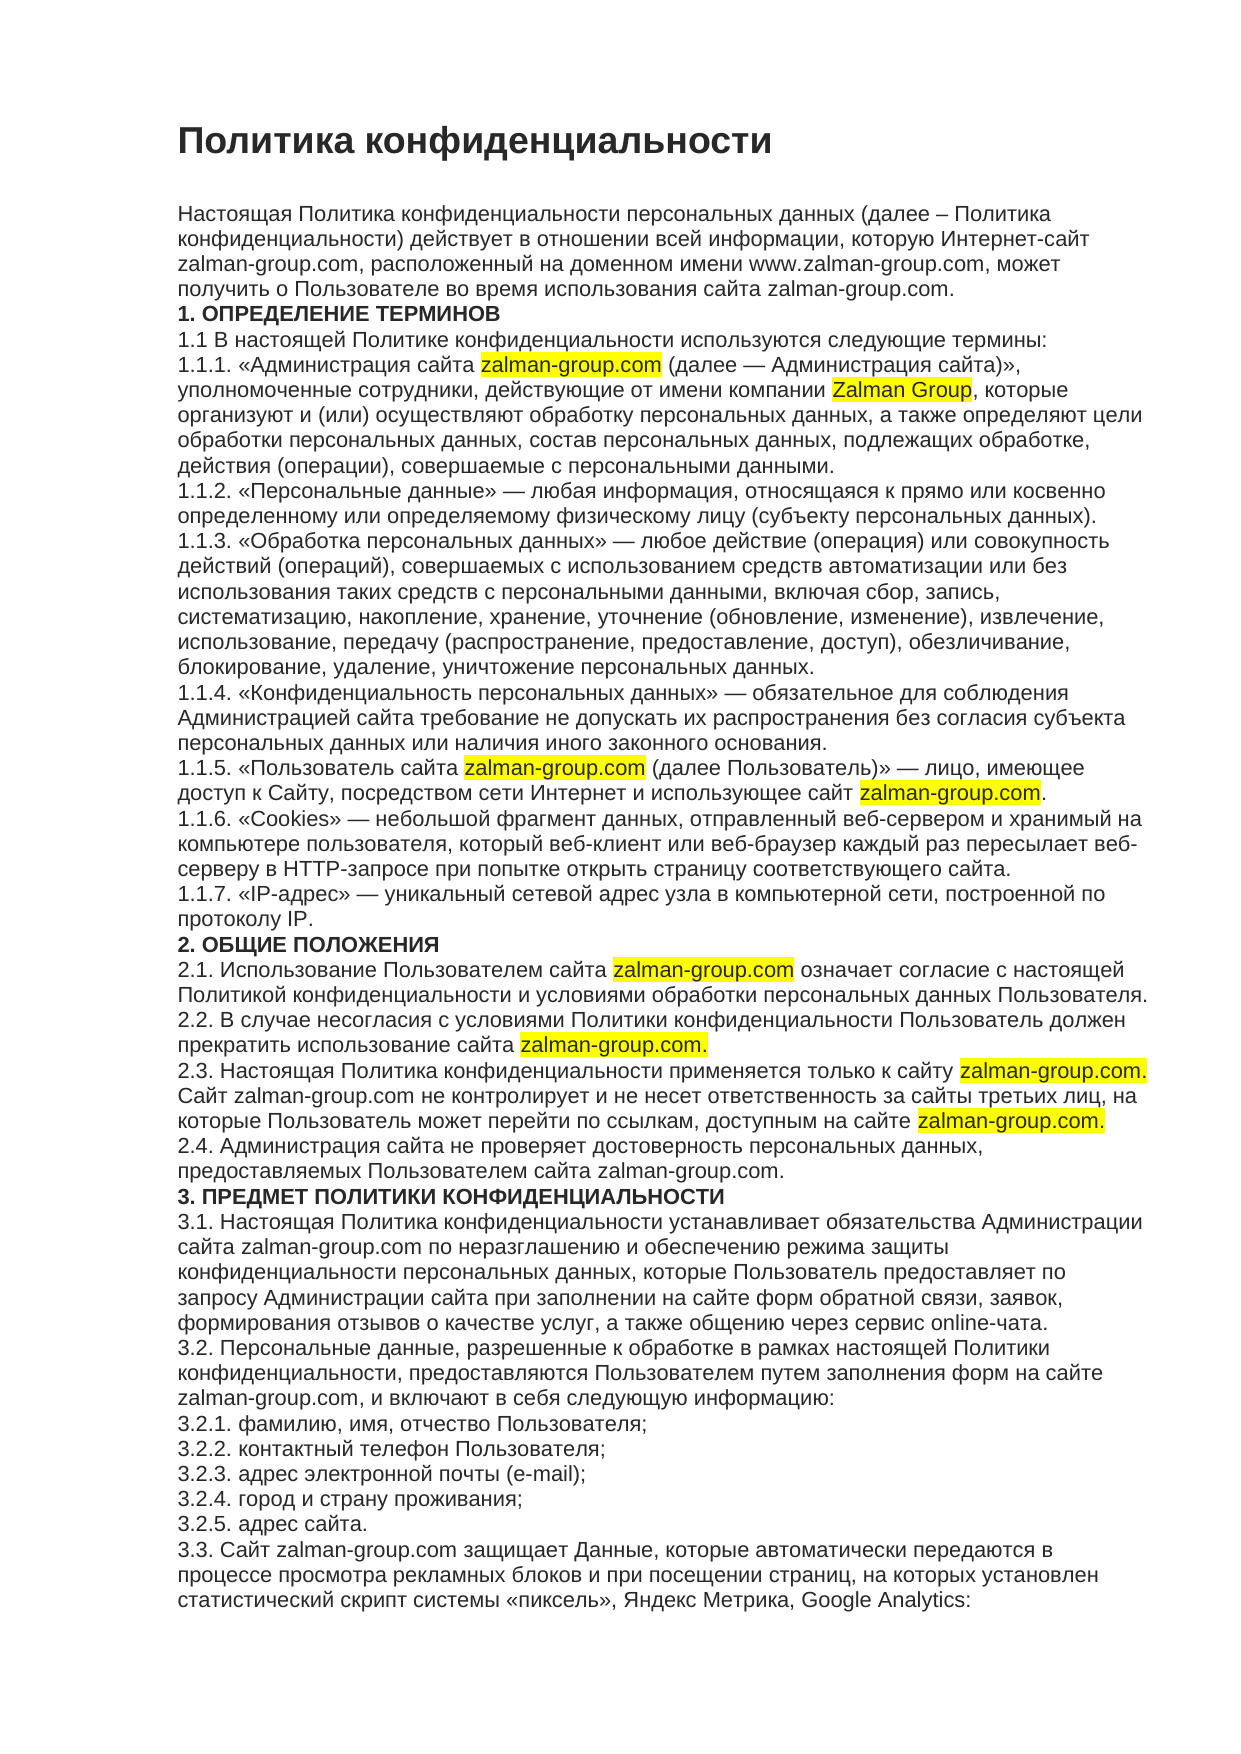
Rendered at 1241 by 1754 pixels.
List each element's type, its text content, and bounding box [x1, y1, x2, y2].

text 3.2.4. город и страну проживания; [177, 1486, 1152, 1511]
text 1.1 В настоящей Политике конфиденциальности используются следующие термины: [177, 326, 1152, 352]
text 2.3. Настоящая Политика конфиденциальности применяется только к сайту zalman-group.com. Сайт zalman-group.com не контролирует и не несет ответственность за сайты третьих лиц, на которые Пользователь может перейти по ссылкам, доступным на сайте zalman-group.com. [177, 1057, 1152, 1133]
text 1.1.4. «Конфиденциальность персональных данных» — обязательное для соблюдения Администрацией сайта требование не допускать их распространения без согласия субъекта персональных данных или наличия иного законного основания. [177, 679, 1152, 755]
text 2.1. Использование Пользователем сайта zalman-group.com означает согласие с настоящей Политикой конфиденциальности и условиями обработки персональных данных Пользователя. [177, 957, 1152, 1007]
text 2.4. Администрация сайта не проверяет достоверность персональных данных, предоставляемых Пользователем сайта zalman-group.com. [177, 1133, 1152, 1183]
text 2. ОБЩИЕ ПОЛОЖЕНИЯ [177, 931, 1152, 957]
text 1.1.6. «Cookies» — небольшой фрагмент данных, отправленный веб-сервером и хранимый на компьютере пользователя, который веб-клиент или веб-браузер каждый раз пересылает веб-серверу в HTTP-запросе при попытке открыть страницу соответствующего сайта. [177, 805, 1152, 881]
text 1.1.1. «Администрация сайта zalman-group.com (далее — Администрация сайта)», уполномоченные сотрудники, действующие от имени компании Zalman Group, которые организуют и (или) осуществляют обработку персональных данных, а также определяют цели обработки персональных данных, состав персональных данных, подлежащих обработке, действия (операции), совершаемые с персональными данными. [177, 352, 1152, 478]
text 1. ОПРЕДЕЛЕНИЕ ТЕРМИНОВ [177, 301, 1152, 326]
text Настоящая Политика конфиденциальности персональных данных (далее – Политика конфиденциальности) действует в отношении всей информации, которую Интернет-сайт zalman-group.com, расположенный на доменном имени www.zalman-group.com, может получить о Пользователе во время использования сайта zalman-group.com. [177, 200, 1152, 301]
text Политика конфиденциальности [177, 118, 1152, 161]
text 3.2. Персональные данные, разрешенные к обработке в рамках настоящей Политики конфиденциальности, предоставляются Пользователем путем заполнения форм на сайте zalman-group.com, и включают в себя следующую информацию: [177, 1335, 1152, 1410]
text 3.3. Сайт zalman-group.com защищает Данные, которые автоматически передаются в процессе просмотра рекламных блоков и при посещении страниц, на которых установлен статистический скрипт системы «пиксель», Яндекс Метрика, Google Analytics: [177, 1536, 1152, 1612]
text 3.2.3. адрес электронной почты (e-mail); [177, 1461, 1152, 1486]
text 1.1.3. «Обработка персональных данных» — любое действие (операция) или совокупность действий (операций), совершаемых с использованием средств автоматизации или без использования таких средств с персональными данными, включая сбор, запись, систематизацию, накопление, хранение, уточнение (обновление, изменение), извлечение, использование, передачу (распространение, предоставление, доступ), обезличивание, блокирование, удаление, уничтожение персональных данных. [177, 528, 1152, 679]
text 2.2. В случае несогласия с условиями Политики конфиденциальности Пользователь должен прекратить использование сайта zalman-group.com. [177, 1007, 1152, 1057]
text 3.2.5. адрес сайта. [177, 1511, 1152, 1536]
text 3.2.2. контактный телефон Пользователя; [177, 1436, 1152, 1461]
text 1.1.2. «Персональные данные» — любая информация, относящаяся к прямо или косвенно определенному или определяемому физическому лицу (субъекту персональных данных). [177, 478, 1152, 528]
text 3. ПРЕДМЕТ ПОЛИТИКИ КОНФИДЕНЦИАЛЬНОСТИ [177, 1183, 1152, 1209]
text 3.2.1. фамилию, имя, отчество Пользователя; [177, 1410, 1152, 1436]
text 1.1.7. «IP-адрес» — уникальный сетевой адрес узла в компьютерной сети, построенной по протоколу IP. [177, 881, 1152, 931]
text 3.1. Настоящая Политика конфиденциальности устанавливает обязательства Администрации сайта zalman-group.com по неразглашению и обеспечению режима защиты конфиденциальности персональных данных, которые Пользователь предоставляет по запросу Администрации сайта при заполнении на сайте форм обратной связи, заявок, формирования отзывов о качестве услуг, а также общению через сервис online-чата. [177, 1209, 1152, 1335]
text 1.1.5. «Пользователь сайта zalman-group.com (далее Пользователь)» — лицо, имеющее доступ к Сайту, посредством сети Интернет и использующее сайт zalman-group.com. [177, 755, 1152, 805]
